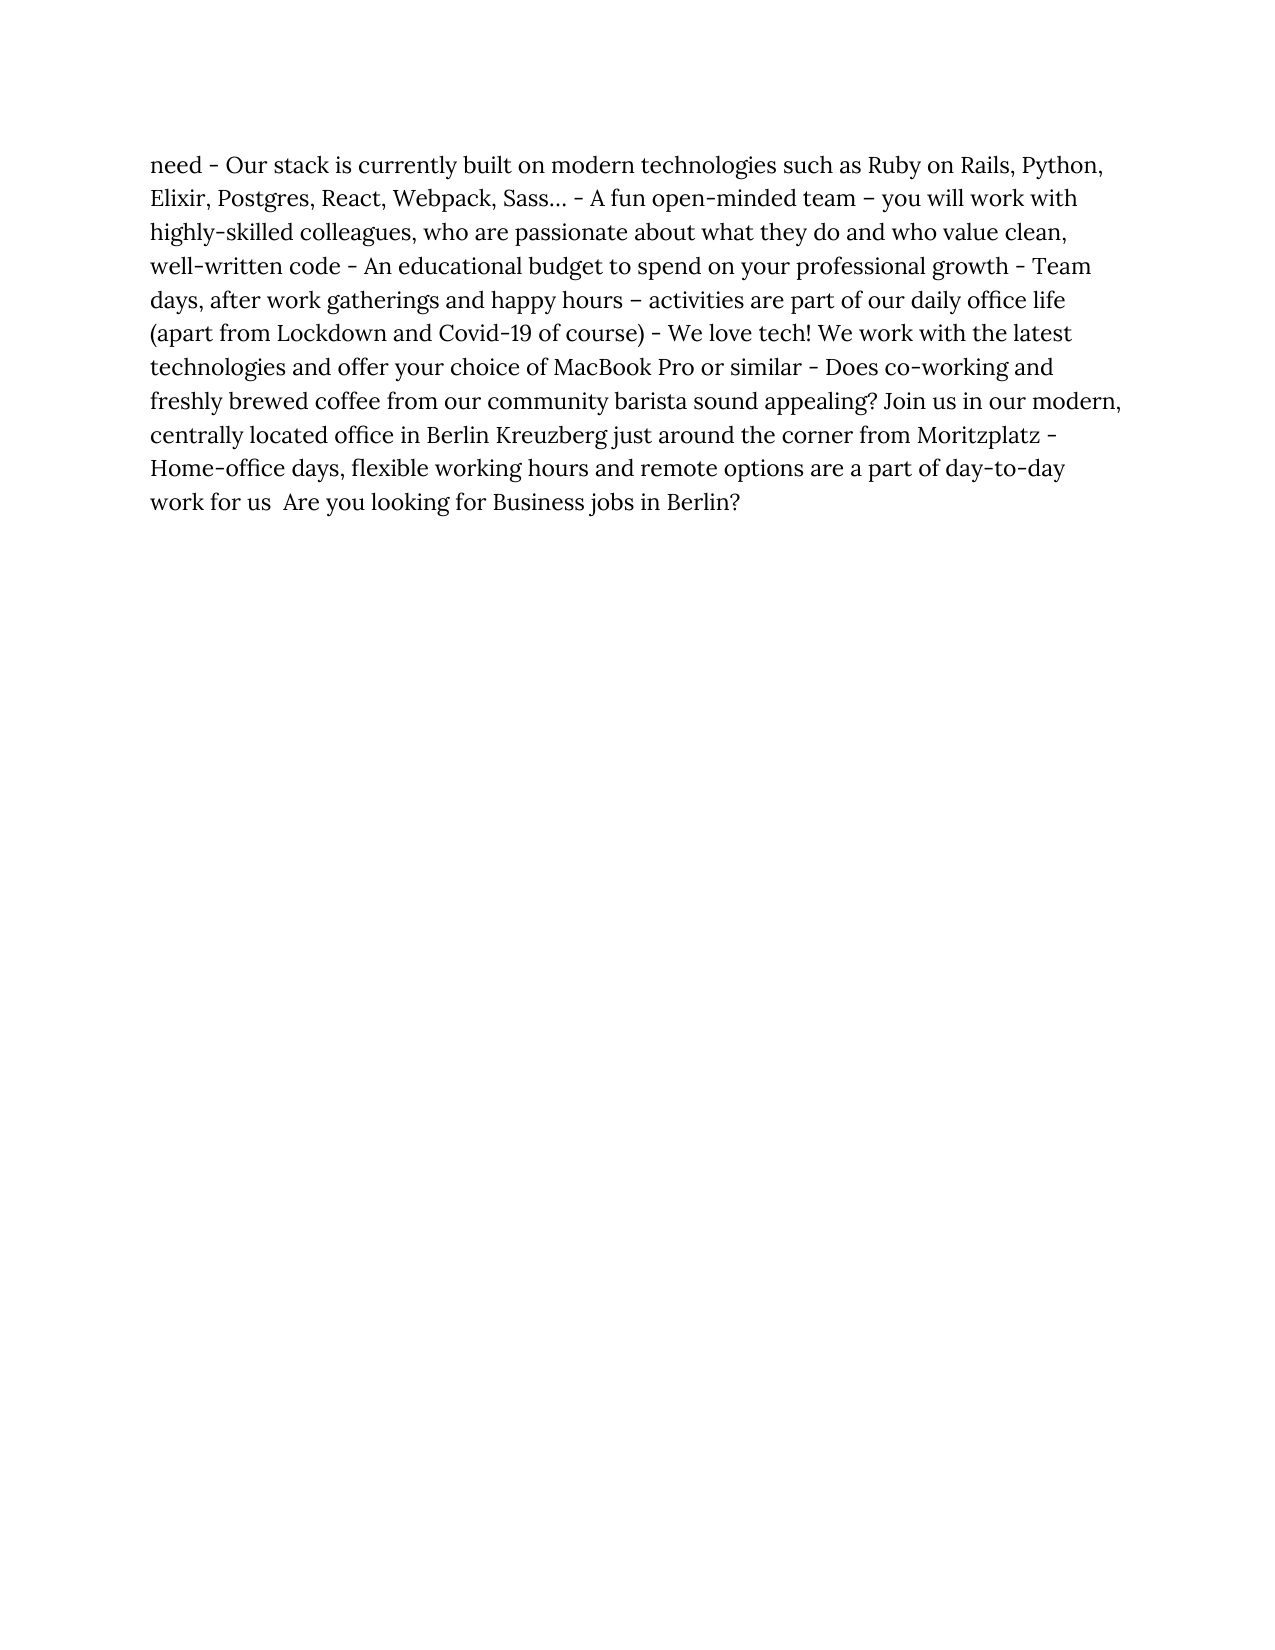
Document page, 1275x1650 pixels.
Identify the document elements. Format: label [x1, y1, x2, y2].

text [150, 150, 1125, 517]
